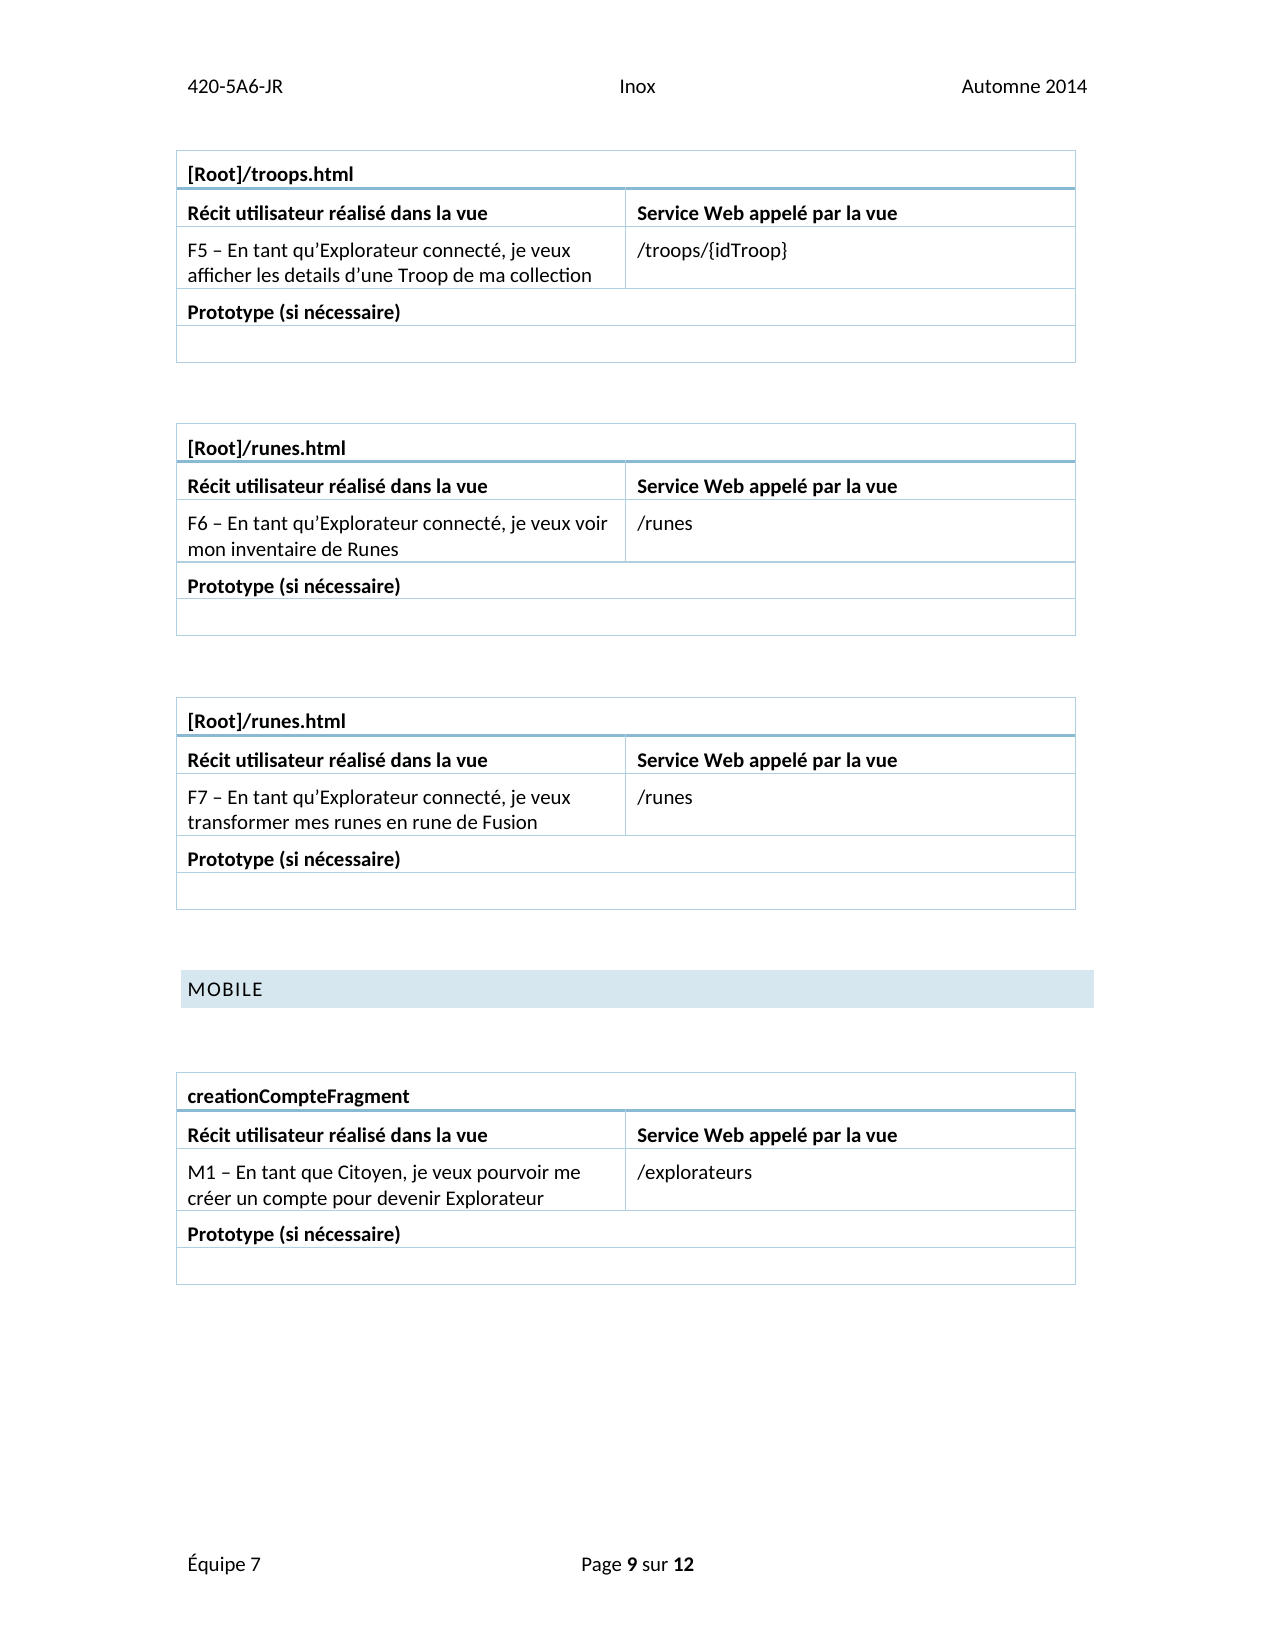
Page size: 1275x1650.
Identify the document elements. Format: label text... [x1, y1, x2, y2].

table_cell Récit utilisateur réalisé dans la vue [177, 190, 625, 226]
table_header [Root]/troops.html [177, 151, 1075, 187]
table_cell Récit utilisateur réalisé dans la vue [177, 1112, 625, 1148]
table_cell Prototype (si nécessaire) [177, 836, 1075, 872]
table_cell Prototype (si nécessaire) [177, 289, 1075, 325]
table_cell /runes [626, 774, 1075, 835]
subtitle Mobile [188, 976, 1087, 1002]
table_cell [177, 326, 1075, 362]
table_header [Root]/runes.html [177, 424, 1075, 460]
table_cell [177, 1248, 1075, 1284]
table_header creationCompteFragment [177, 1073, 1075, 1109]
table_cell F7 – En tant qu’Explorateur connecté, je veux transformer mes runes en rune de Fusion [177, 774, 625, 835]
table_cell F6 – En tant qu’Explorateur connecté, je veux voir mon inventaire de Runes [177, 500, 625, 561]
table_cell /explorateurs [626, 1149, 1075, 1210]
table_cell Prototype (si nécessaire) [177, 563, 1075, 598]
table_cell Service Web appelé par la vue [626, 737, 1075, 772]
table_cell Récit utilisateur réalisé dans la vue [177, 737, 625, 772]
table_cell [177, 599, 1075, 635]
table_header [Root]/runes.html [177, 698, 1075, 733]
table_cell /troops/{idTroop} [626, 227, 1075, 288]
table_cell Prototype (si nécessaire) [177, 1211, 1075, 1247]
table_cell Récit utilisateur réalisé dans la vue [177, 463, 625, 499]
table_cell /runes [626, 500, 1075, 561]
table_cell M1 – En tant que Citoyen, je veux pourvoir me créer un compte pour devenir Explorateur [177, 1149, 625, 1210]
table_cell Service Web appelé par la vue [626, 190, 1075, 226]
table_cell F5 – En tant qu’Explorateur connecté, je veux afficher les details d’une Troop de ma collection [177, 227, 625, 288]
table_cell [177, 873, 1075, 908]
table_cell Service Web appelé par la vue [626, 1112, 1075, 1148]
table_cell Service Web appelé par la vue [626, 463, 1075, 499]
